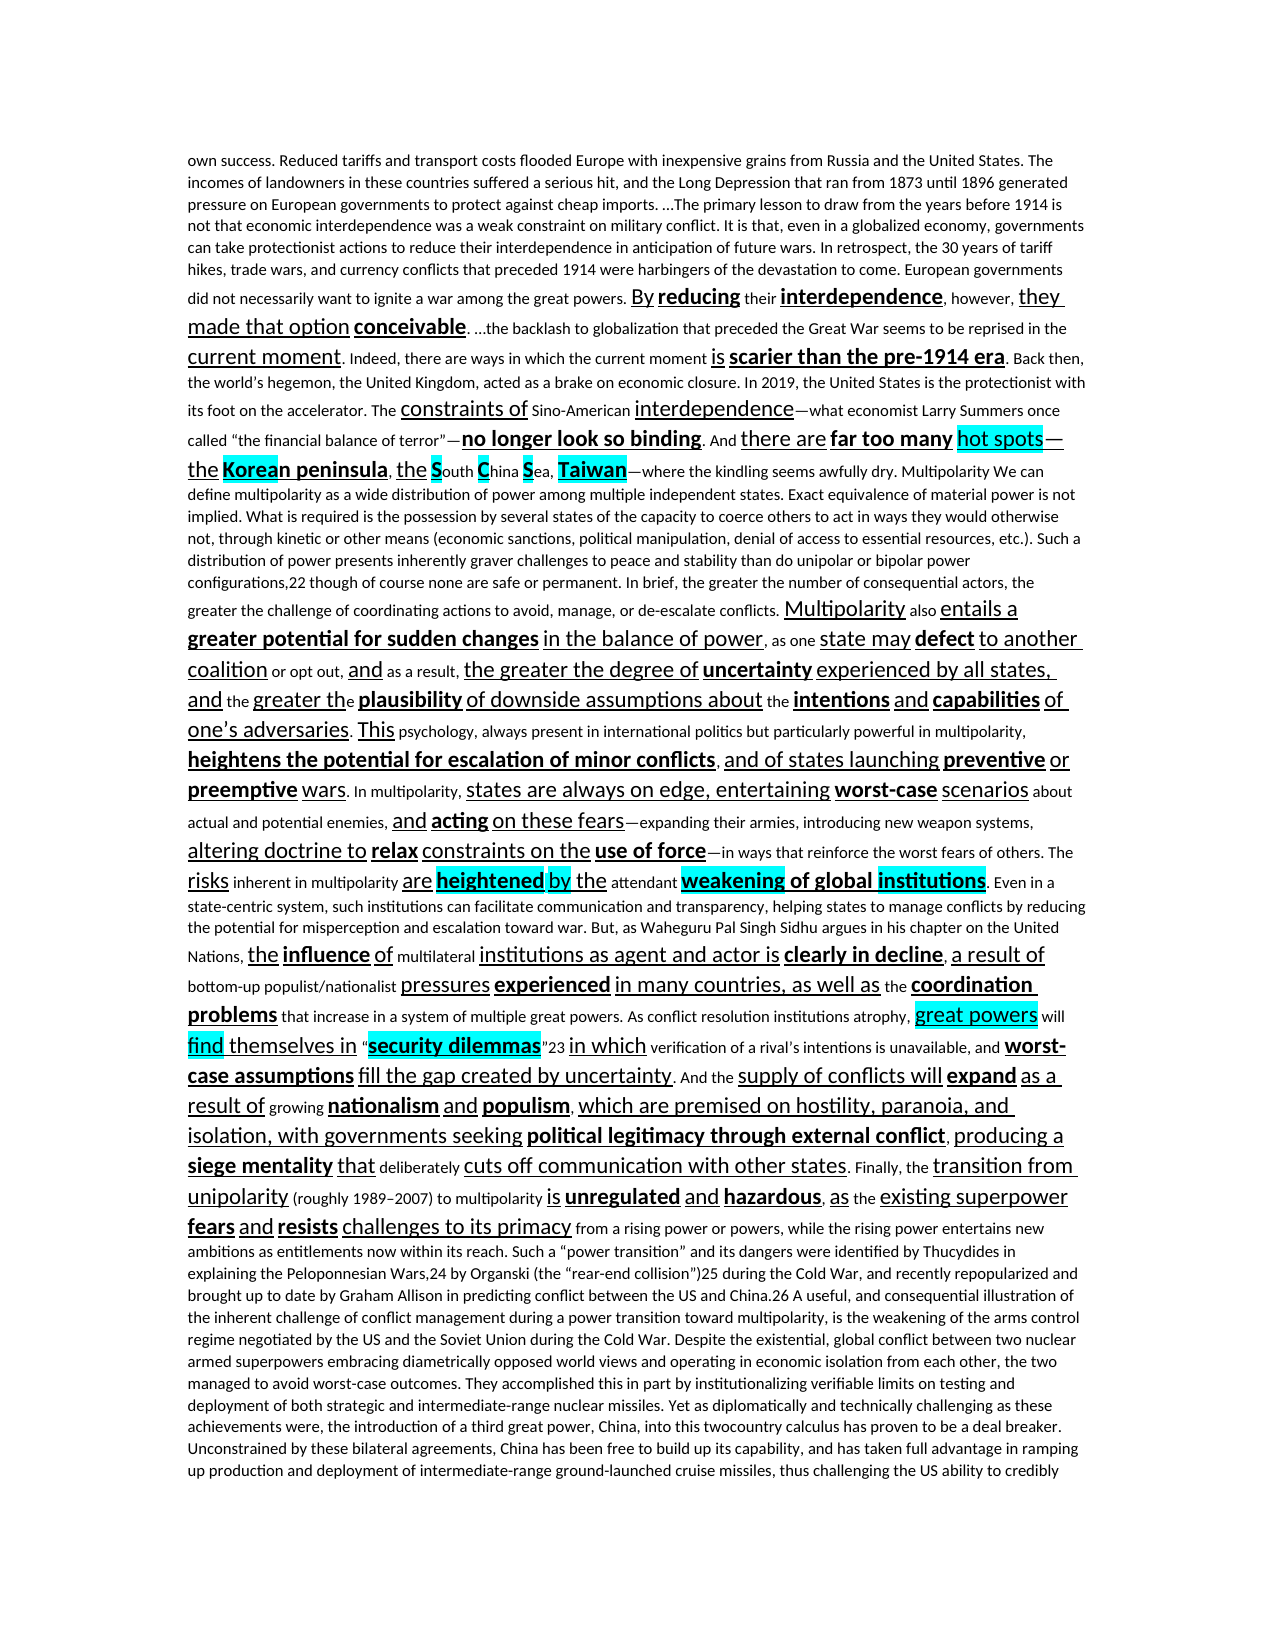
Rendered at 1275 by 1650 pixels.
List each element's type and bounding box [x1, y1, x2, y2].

text [187, 150, 1087, 1481]
